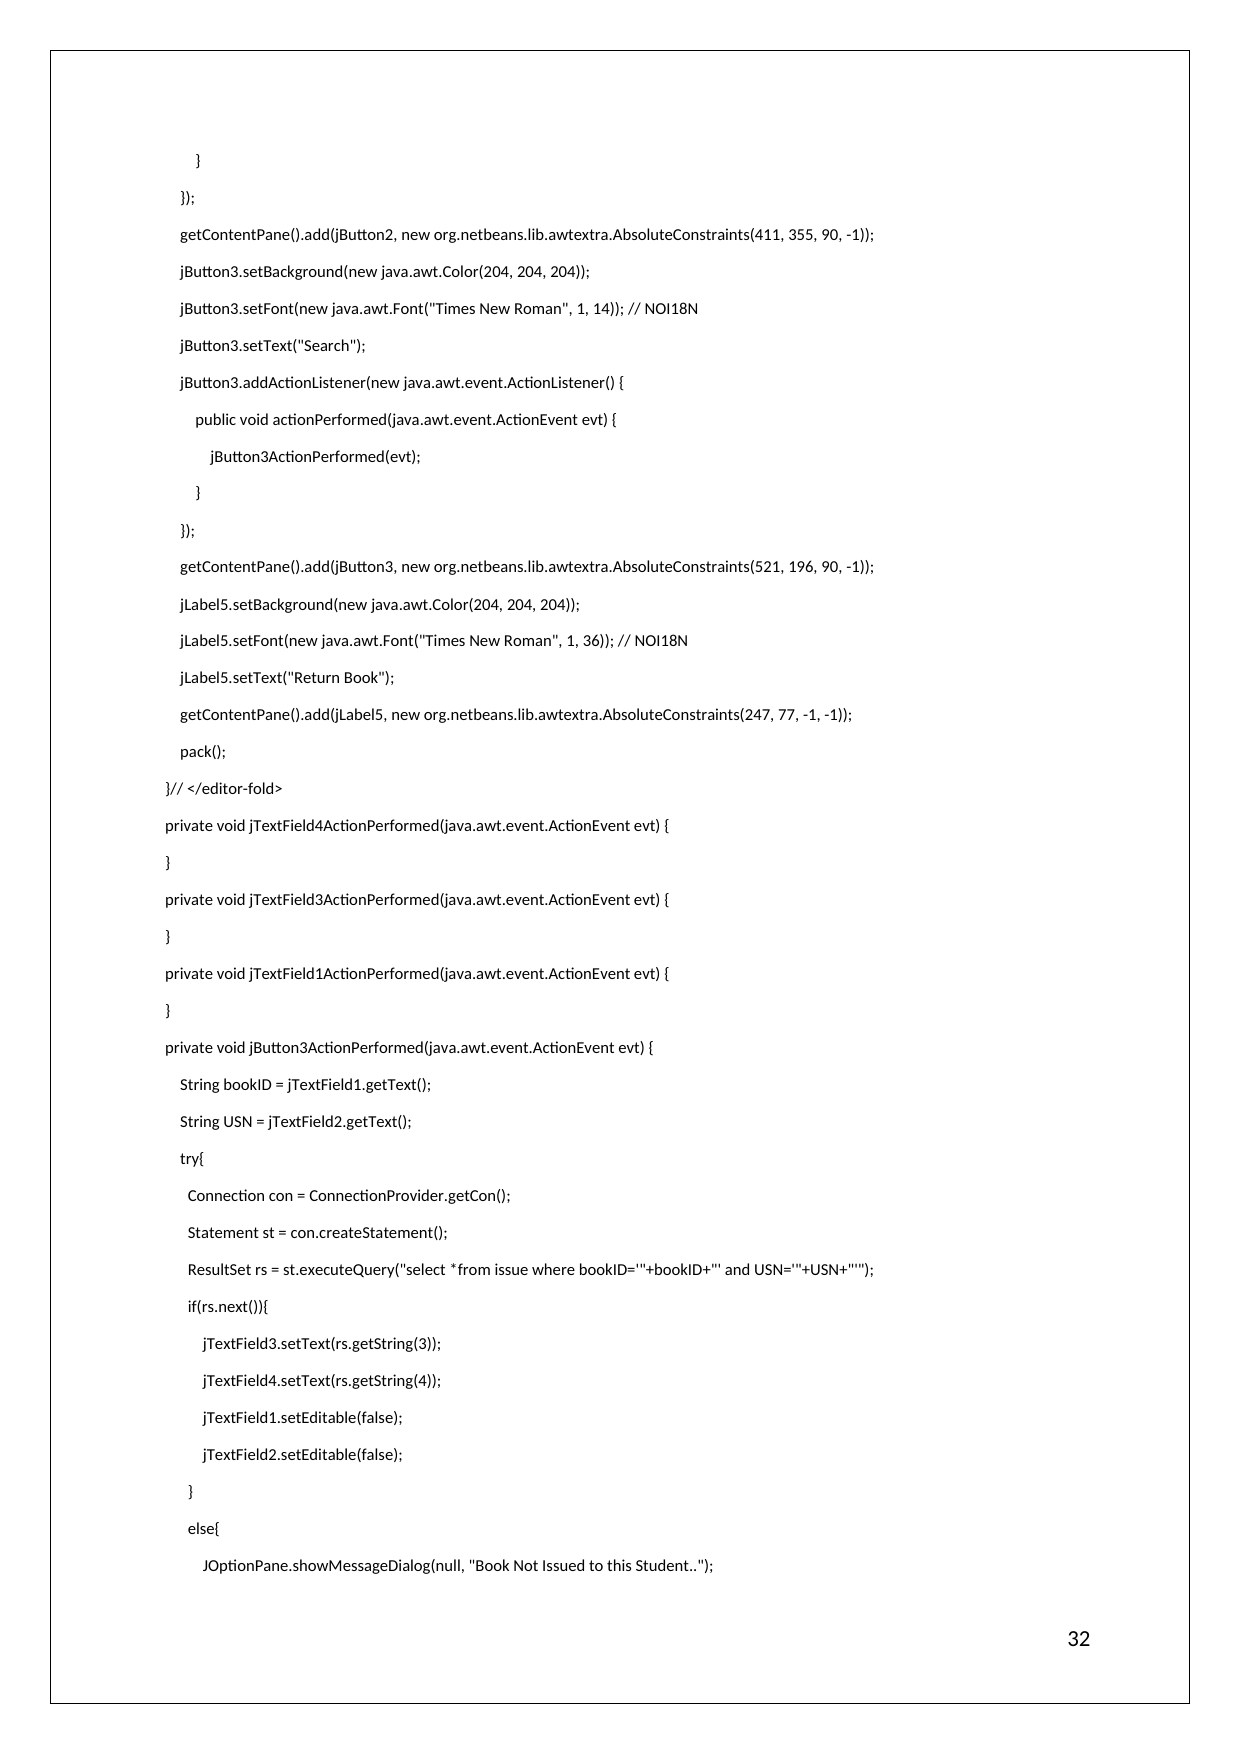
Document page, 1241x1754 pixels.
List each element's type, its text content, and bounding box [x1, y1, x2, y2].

text jLabel5.setBackground(new java.awt.Color(204, 204, 204)); [150, 594, 1090, 614]
text JOptionPane.showMessageDialog(null, "Book Not Issued to this Student.."); [150, 1555, 1090, 1576]
text jButton3.setFont(new java.awt.Font("Times New Roman", 1, 14)); // NOI18N [150, 298, 1090, 318]
text private void jTextField4ActionPerformed(java.awt.event.ActionEvent evt) { [150, 816, 1090, 836]
text ResultSet rs = st.executeQuery("select *from issue where bookID='"+bookID+"' and USN='"+USN+"'"); [150, 1259, 1090, 1280]
text if(rs.next()){ [150, 1296, 1090, 1317]
text jTextField2.setEditable(false); [150, 1444, 1090, 1464]
text String bookID = jTextField1.getText(); [150, 1074, 1090, 1095]
text jButton3.addActionListener(new java.awt.event.ActionListener() { [150, 372, 1090, 392]
text String USN = jTextField2.getText(); [150, 1111, 1090, 1132]
text jTextField4.setText(rs.getString(4)); [150, 1370, 1090, 1391]
text jButton3.setBackground(new java.awt.Color(204, 204, 204)); [150, 261, 1090, 281]
text } [150, 853, 1090, 873]
text private void jTextField1ActionPerformed(java.awt.event.ActionEvent evt) { [150, 963, 1090, 984]
text }// </editor-fold> [150, 779, 1090, 799]
text jLabel5.setFont(new java.awt.Font("Times New Roman", 1, 36)); // NOI18N [150, 631, 1090, 651]
text private void jTextField3ActionPerformed(java.awt.event.ActionEvent evt) { [150, 889, 1090, 910]
text jTextField3.setText(rs.getString(3)); [150, 1333, 1090, 1354]
text getContentPane().add(jButton2, new org.netbeans.lib.awtextra.AbsoluteConstraints(411, 355, 90, -1)); [150, 224, 1090, 244]
text getContentPane().add(jLabel5, new org.netbeans.lib.awtextra.AbsoluteConstraints(247, 77, -1, -1)); [150, 705, 1090, 725]
text }); [150, 520, 1090, 540]
text try{ [150, 1148, 1090, 1169]
text } [150, 1001, 1090, 1021]
text jButton3ActionPerformed(evt); [150, 446, 1090, 466]
text public void actionPerformed(java.awt.event.ActionEvent evt) { [150, 409, 1090, 429]
text pack(); [150, 742, 1090, 762]
text else{ [150, 1518, 1090, 1538]
text } [150, 1481, 1090, 1502]
text private void jButton3ActionPerformed(java.awt.event.ActionEvent evt) { [150, 1037, 1090, 1058]
text Statement st = con.createStatement(); [150, 1222, 1090, 1243]
text Connection con = ConnectionProvider.getCon(); [150, 1185, 1090, 1206]
text }); [150, 187, 1090, 207]
text } [150, 927, 1090, 947]
text } [150, 150, 1090, 170]
text jLabel5.setText("Return Book"); [150, 668, 1090, 688]
text jButton3.setText("Search"); [150, 335, 1090, 355]
text } [150, 483, 1090, 503]
text getContentPane().add(jButton3, new org.netbeans.lib.awtextra.AbsoluteConstraints(521, 196, 90, -1)); [150, 557, 1090, 577]
text jTextField1.setEditable(false); [150, 1407, 1090, 1428]
